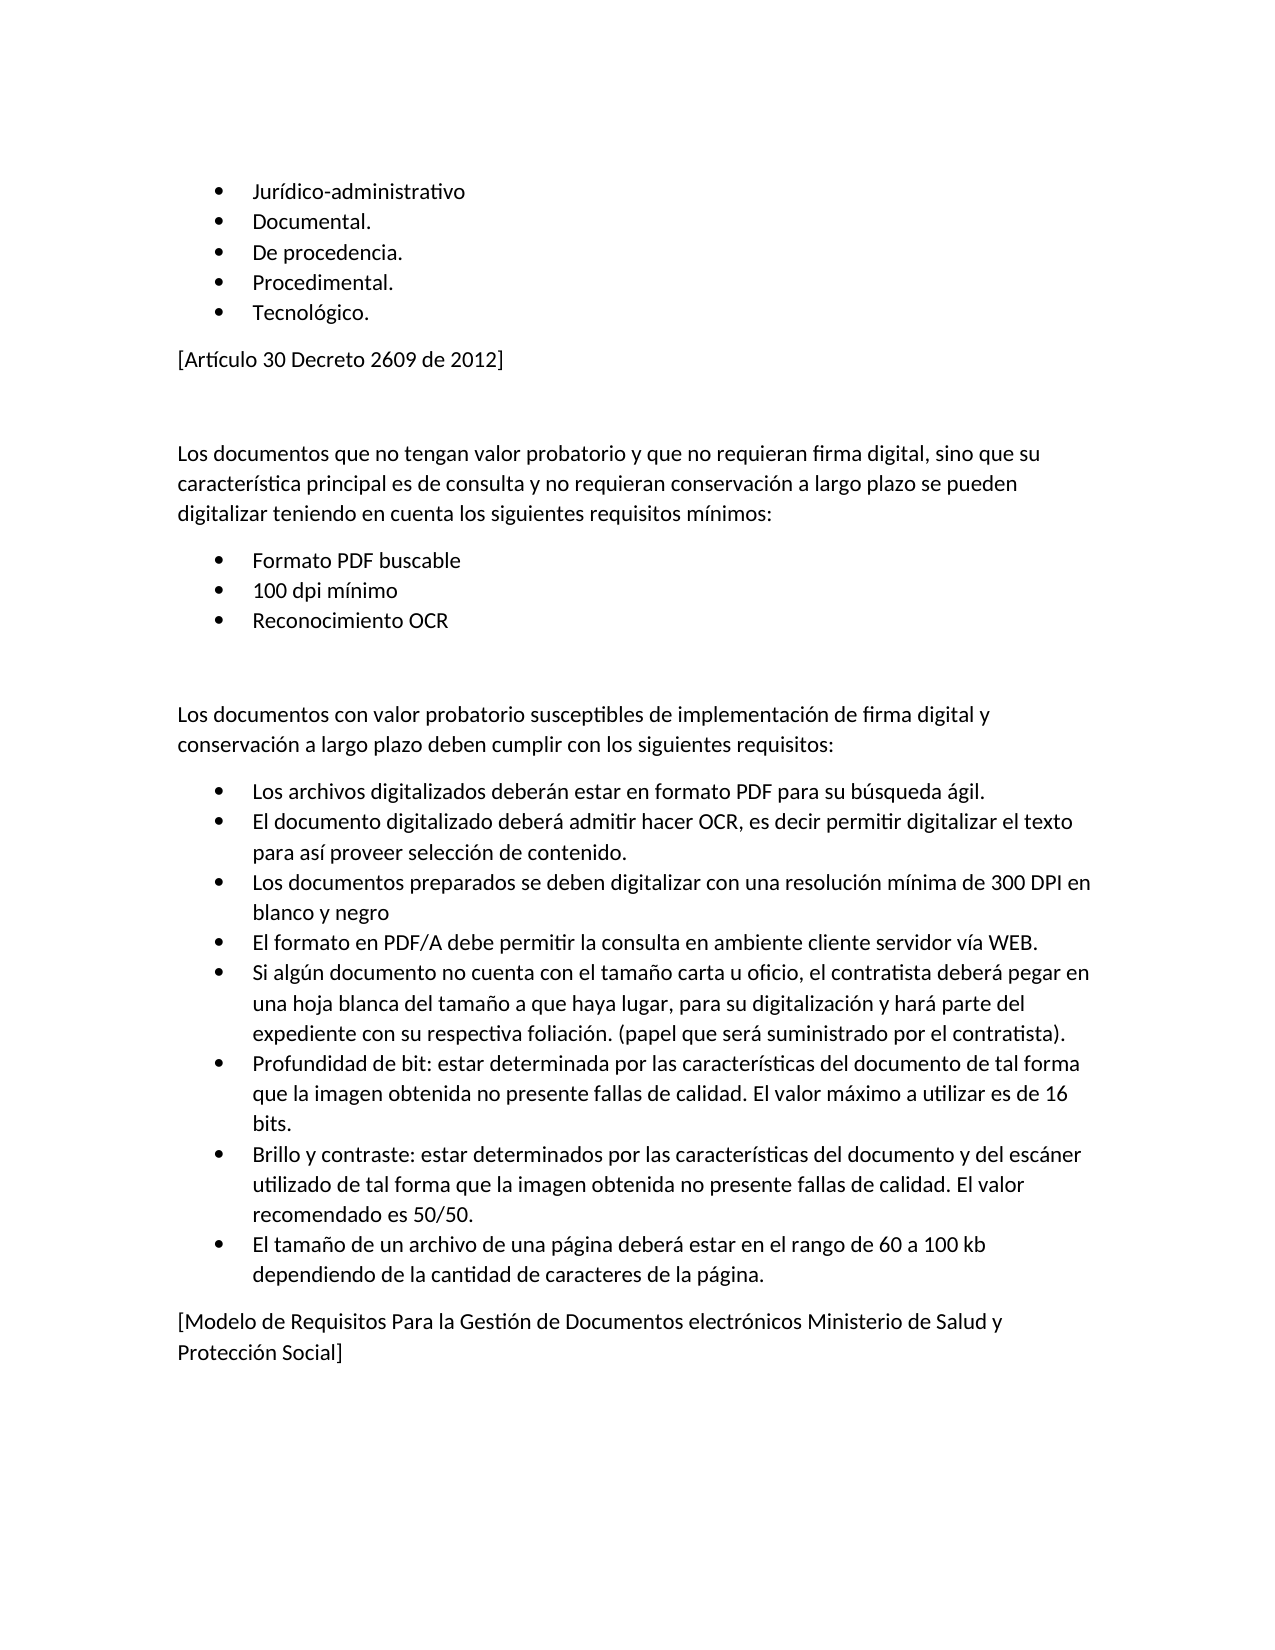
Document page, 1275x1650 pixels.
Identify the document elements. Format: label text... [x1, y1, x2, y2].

list Tecnológico. [215, 298, 1098, 326]
list Si algún documento no cuenta con el tamaño carta u oficio, el contratista deberá pegar en una hoja blanca del tamaño a que haya lugar, para su digitalización y hará parte del expediente con su respectiva foliación. (papel que será suministrado por el contratista). [215, 958, 1098, 1047]
text Los documentos con valor probatorio susceptibles de implementación de firma digital y conservación a largo plazo deben cumplir con los siguientes requisitos: [177, 700, 1098, 758]
text [Artículo 30 Decreto 2609 de 2012] [177, 345, 1098, 373]
text Los documentos que no tengan valor probatorio y que no requieran firma digital, sino que su característica principal es de consulta y no requieran conservación a largo plazo se pueden digitalizar teniendo en cuenta los siguientes requisitos mínimos: [177, 439, 1098, 527]
list Jurídico-administrativo [215, 177, 1098, 205]
list Brillo y contraste: estar determinados por las características del documento y del escáner utilizado de tal forma que la imagen obtenida no presente fallas de calidad. El valor recomendado es 50/50. [215, 1140, 1098, 1228]
list Procedimental. [215, 268, 1098, 296]
list El documento digitalizado deberá admitir hacer OCR, es decir permitir digitalizar el texto para así proveer selección de contenido. [215, 807, 1098, 866]
list Profundidad de bit: estar determinada por las características del documento de tal forma que la imagen obtenida no presente fallas de calidad. El valor máximo a utilizar es de 16 bits. [215, 1049, 1098, 1137]
list Los archivos digitalizados deberán estar en formato PDF para su búsqueda ágil. [215, 777, 1098, 805]
list Documental. [215, 207, 1098, 235]
list Los documentos preparados se deben digitalizar con una resolución mínima de 300 DPI en blanco y negro [215, 868, 1098, 926]
text [Modelo de Requisitos Para la Gestión de Documentos electrónicos Ministerio de Salud y Protección Social] [177, 1307, 1098, 1366]
list El tamaño de un archivo de una página deberá estar en el rango de 60 a 100 kb dependiendo de la cantidad de caracteres de la página. [215, 1230, 1098, 1288]
list 100 dpi mínimo [215, 576, 1098, 604]
list El formato en PDF/A debe permitir la consulta en ambiente cliente servidor vía WEB. [215, 928, 1098, 956]
list Formato PDF buscable [215, 546, 1098, 574]
list Reconocimiento OCR [215, 606, 1098, 634]
list De procedencia. [215, 238, 1098, 266]
